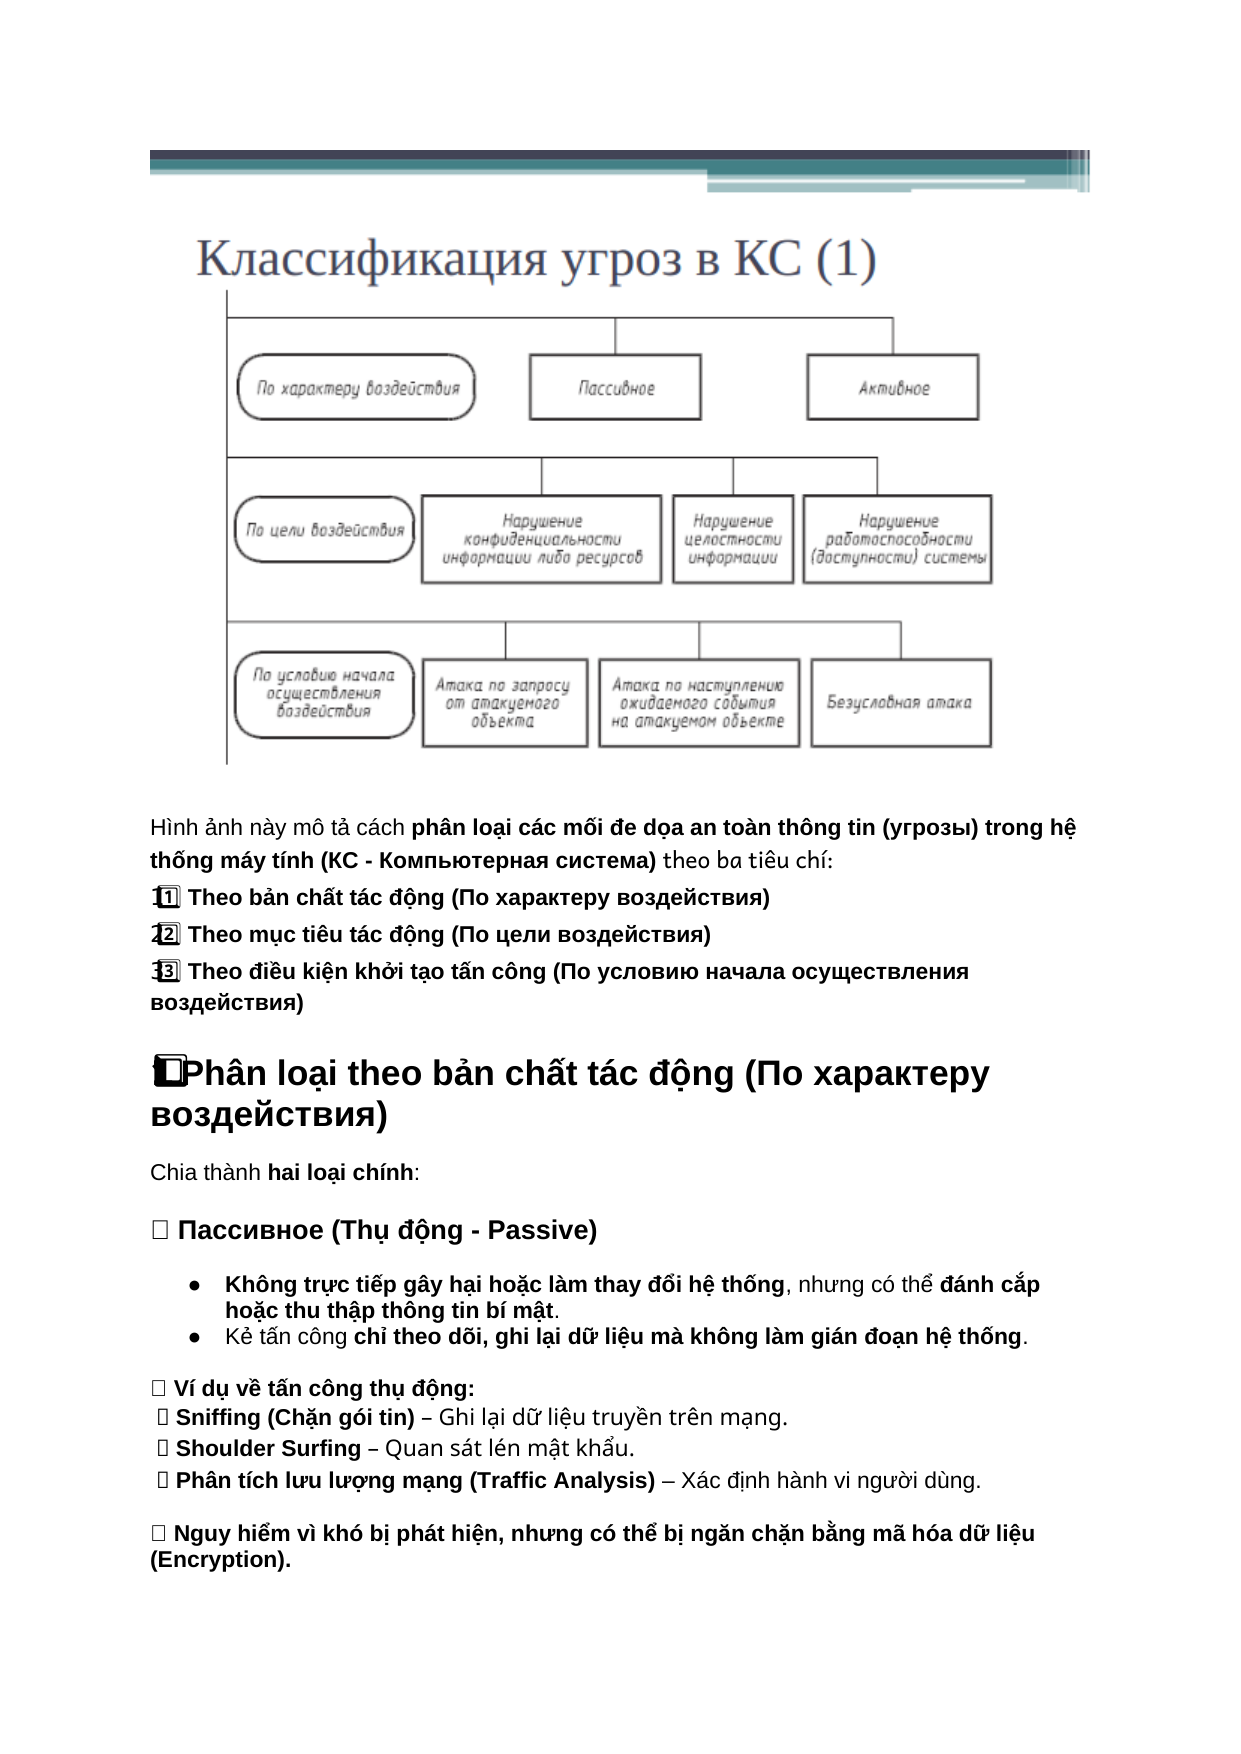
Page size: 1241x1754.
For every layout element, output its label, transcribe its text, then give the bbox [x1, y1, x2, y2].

list Không trực tiếp gây hại hoặc làm thay đổi hệ thống, nhưng có thể đánh cắp hoặc thu thập thông tin bí mật. [187, 1271, 1090, 1323]
text Hình ảnh này mô tả cách phân loại các mối đe dọa an toàn thông tin (угрозы) trong hệ thống máy tính (КС - Компьютерная система) theo ba tiêu chí: 1️⃣ Theo bản chất tác động (По характеру воздействия) 2️⃣ Theo mục tiêu tác động (По цели воздействия) 3️⃣ Theo điều kiện khởi tạo tấn công (По условию начала осуществления воздействия) [150, 814, 1090, 1015]
text 💡 Nguy hiểm vì khó bị phát hiện, nhưng có thể bị ngăn chặn bằng mã hóa dữ liệu (Encryption). [150, 1520, 1090, 1572]
list Kẻ tấn công chỉ theo dõi, ghi lại dữ liệu mà không làm gián đoạn hệ thống. [187, 1323, 1090, 1350]
text 📌 Ví dụ về tấn công thụ động: ✅ Sniffing (Chặn gói tin) – Ghi lại dữ liệu truyền trên mạng. ✅ Shoulder Surfing – Quan sát lén mật khẩu. ✅ Phân tích lưu lượng mạng (Traffic Analysis) – Xác định hành vi người dùng. [150, 1375, 1090, 1495]
picture [150, 150, 1091, 786]
text Chia thành hai loại chính: [150, 1159, 1090, 1185]
subtitle 🔹 Пассивное (Thụ động - Passive) [150, 1214, 1090, 1246]
subtitle 1️⃣ Phân loại theo bản chất tác động (По характеру воздействия) [150, 1052, 1090, 1134]
